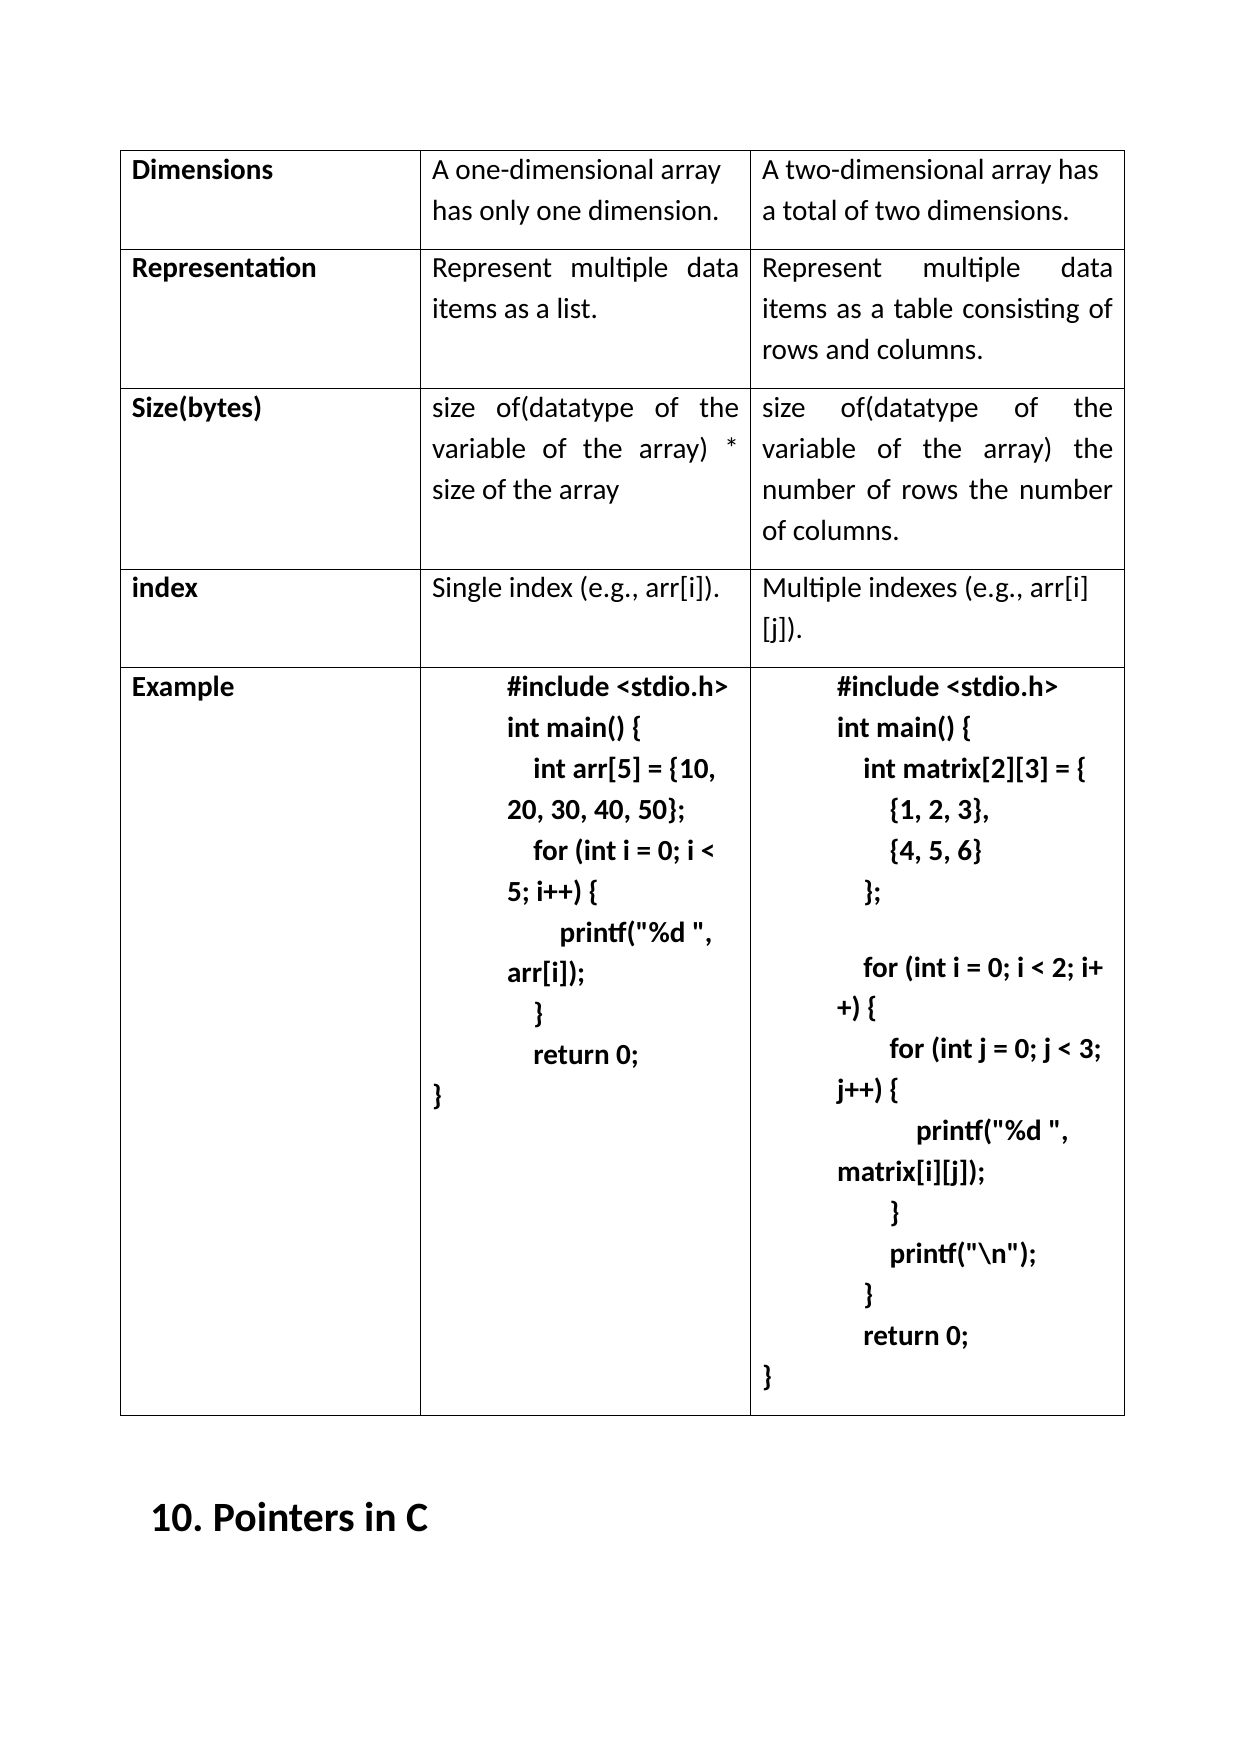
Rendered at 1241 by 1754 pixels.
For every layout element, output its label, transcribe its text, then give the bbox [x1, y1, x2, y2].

table_cell index [121, 570, 420, 667]
table_cell Size(bytes) [121, 389, 420, 568]
table_cell A one-dimensional array has only one dimension. [421, 151, 750, 248]
table_cell A two-dimensional array has a total of two dimensions. [751, 151, 1124, 248]
table_cell Represent multiple data items as a list. [421, 250, 750, 388]
table_cell #include <stdio.h> int main() { int arr[5] = {10, 20, 30, 40, 50}; for (int i = 0; i < 5; i++) { printf("%d ", arr[i]); } return 0; } [421, 668, 750, 1414]
table_cell size of(datatype of the variable of the array) * size of the array [421, 389, 750, 568]
table_cell Multiple indexes (e.g., arr[i][j]). [751, 570, 1124, 667]
table_cell Represent multiple data items as a table consisting of rows and columns. [751, 250, 1124, 388]
table_cell #include <stdio.h> int main() { int matrix[2][3] = { {1, 2, 3}, {4, 5, 6} }; for (int i = 0; i < 2; i++) { for (int j = 0; j < 3; j++) { printf("%d ", matrix[i][j]); } printf("\n"); } return 0; } [751, 668, 1124, 1414]
text 10. Pointers in C [150, 1491, 1090, 1542]
table_cell Representation [121, 250, 420, 388]
table_cell Single index (e.g., arr[i]). [421, 570, 750, 667]
table_cell Dimensions [121, 151, 420, 248]
table_cell Example [121, 668, 420, 1414]
table_cell size of(datatype of the variable of the array) the number of rows the number of columns. [751, 389, 1124, 568]
